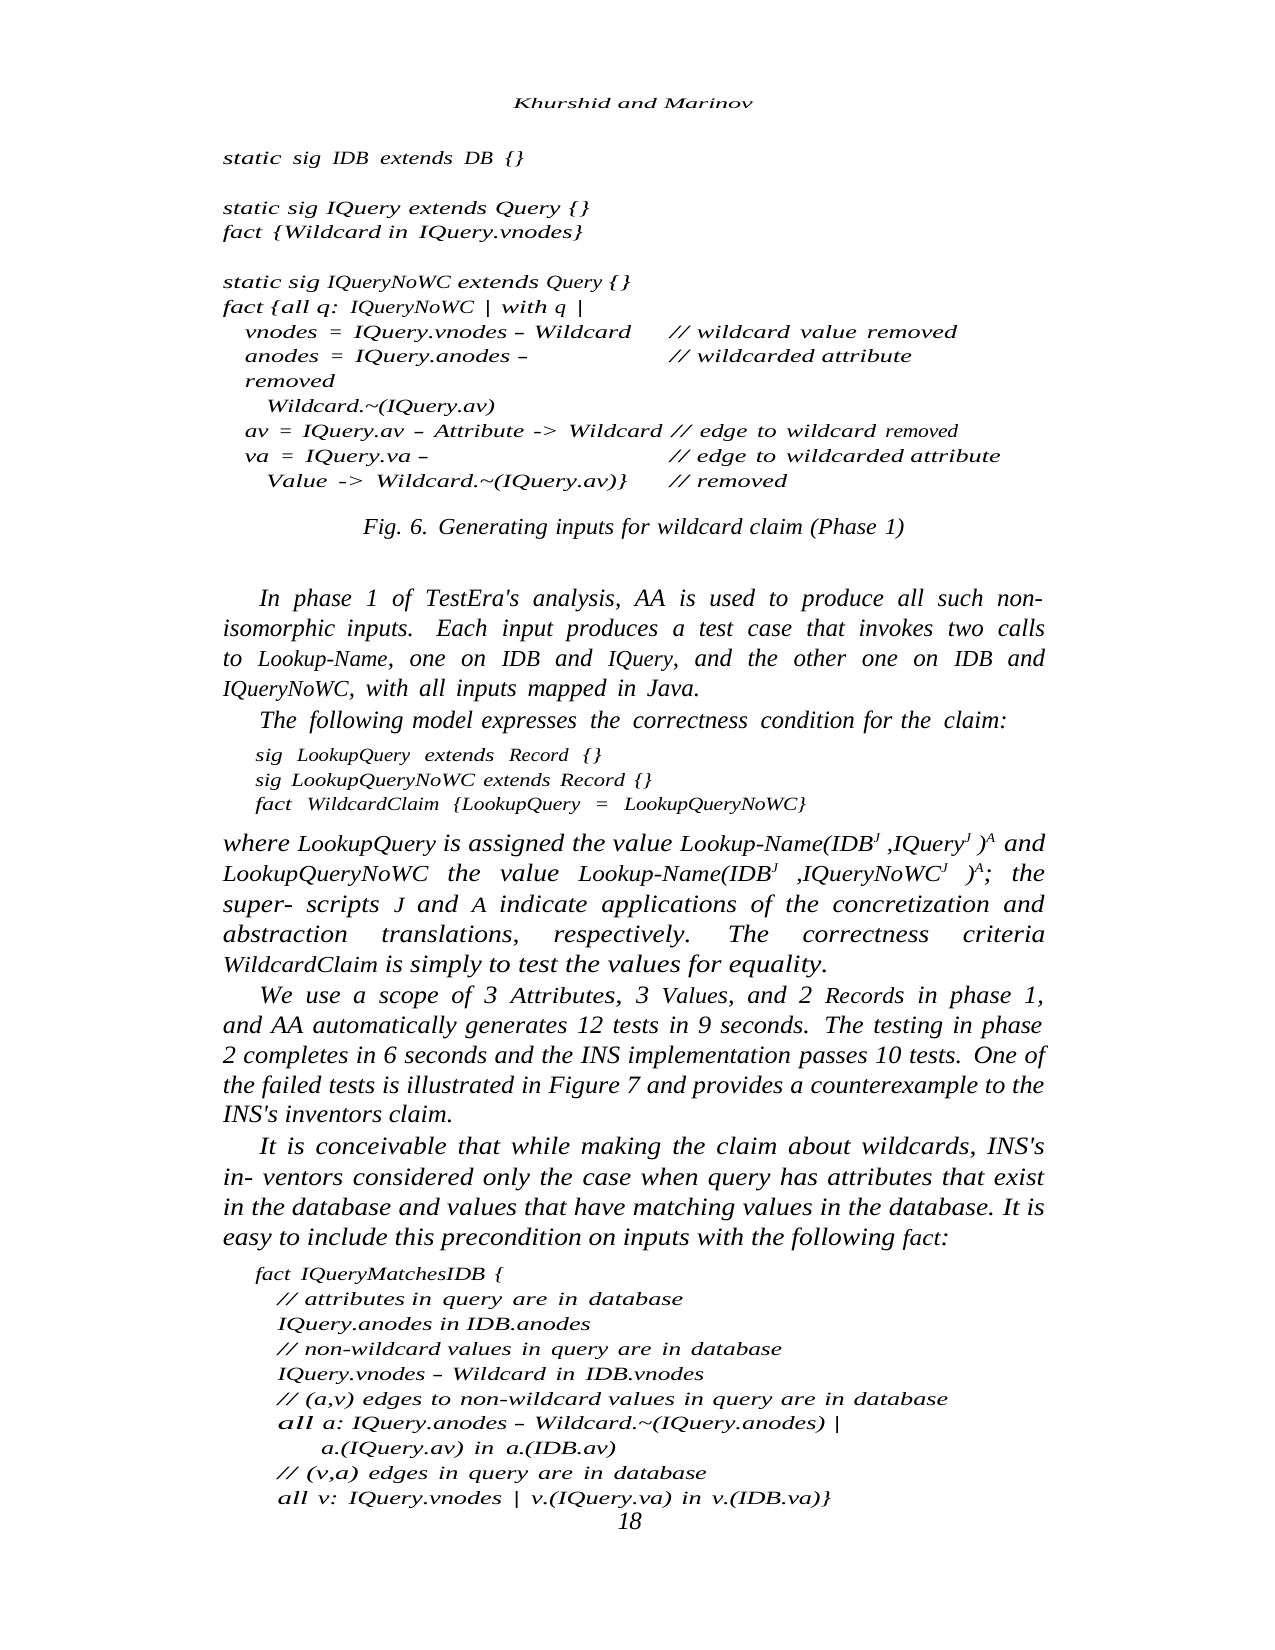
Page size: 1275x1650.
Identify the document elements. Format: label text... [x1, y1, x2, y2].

text static sig IDB extends DB {} [223, 147, 1096, 168]
text // (v,a) edges in query are in database [277, 1462, 1096, 1483]
text vnodes = IQuery.vnodes - Wildcard // wildcard value removed anodes = IQuery.anodes - // wildcarded attribute removed [244, 321, 1008, 392]
text where LookupQuery is assigned the value Lookup-Name(IDBJ ,IQueryJ )A and LookupQueryNoWC the value Lookup-Name(IDBJ ,IQueryNoWCJ )A; the super- scripts J and A indicate applications of the concretization and abstraction translations, respectively. The correctness criteria WildcardClaim is simply to test the values for equality. [223, 828, 1045, 978]
text fact WildcardClaim {LookupQuery = LookupQueryNoWC} [255, 793, 1096, 815]
text The following model expresses the correctness condition for the claim: sig LookupQuery extends Record {} [255, 705, 1008, 765]
text sig LookupQueryNoWC extends Record {} [255, 775, 1096, 790]
text Fig. 6. Generating inputs for wildcard claim (Phase 1) [179, 513, 1088, 539]
text static sig IQuery extends Query {} fact {Wildcard in IQuery.vnodes} [223, 197, 626, 243]
text Wildcard.~(IQuery.av) [266, 395, 1096, 416]
text // (a,v) edges to non-wildcard values in query are in database all a: IQuery.anodes - Wildcard.~(IQuery.anodes) | [277, 1387, 971, 1434]
text // attributes in query are in database IQuery.anodes in IDB.anodes [277, 1288, 776, 1334]
text av = IQuery.av - Attribute -> Wildcard // edge to wildcard removed [244, 420, 1096, 441]
text all v: IQuery.vnodes | v.(IQuery.va) in v.(IDB.va)} [277, 1487, 1096, 1508]
text 2 completes in 6 seconds and the INS implementation passes 10 tests. One of the failed tests is illustrated in Figure 7 and provides a counterexample to the INS's inventors claim. [223, 1040, 1045, 1128]
text In phase 1 of TestEra's analysis, AA is used to produce all such non- isomorphic inputs. Each input produces a test case that invokes two calls to Lookup-Name, one on IDB and IQuery, and the other one on IDB and IQueryNoWC, with all inputs mapped in Java. [223, 583, 1045, 702]
text We use a scope of 3 Attributes, 3 Values, and 2 Records in phase 1, and AA automatically generates 12 tests in 9 seconds. The testing in phase [223, 981, 1045, 1039]
text fact IQueryMatchesIDB { [255, 1263, 1096, 1284]
text static sig IQueryNoWC extends Query {} fact {all q: IQueryNoWC | with q | [223, 271, 669, 317]
text // non-wildcard values in query are in database IQuery.vnodes - Wildcard in IDB.vnodes [277, 1338, 855, 1384]
text va = IQuery.va - // edge to wildcarded attribute Value -> Wildcard.~(IQuery.av)} // removed [244, 445, 1008, 491]
text It is conceivable that while making the claim about wildcards, INS's in- ventors considered only the case when query has attributes that exist in the database and values that have matching values in the database. It is easy to include this precondition on inputs with the following fact: [223, 1131, 1045, 1251]
text a.(IQuery.av) in a.(IDB.av) [321, 1437, 1096, 1458]
